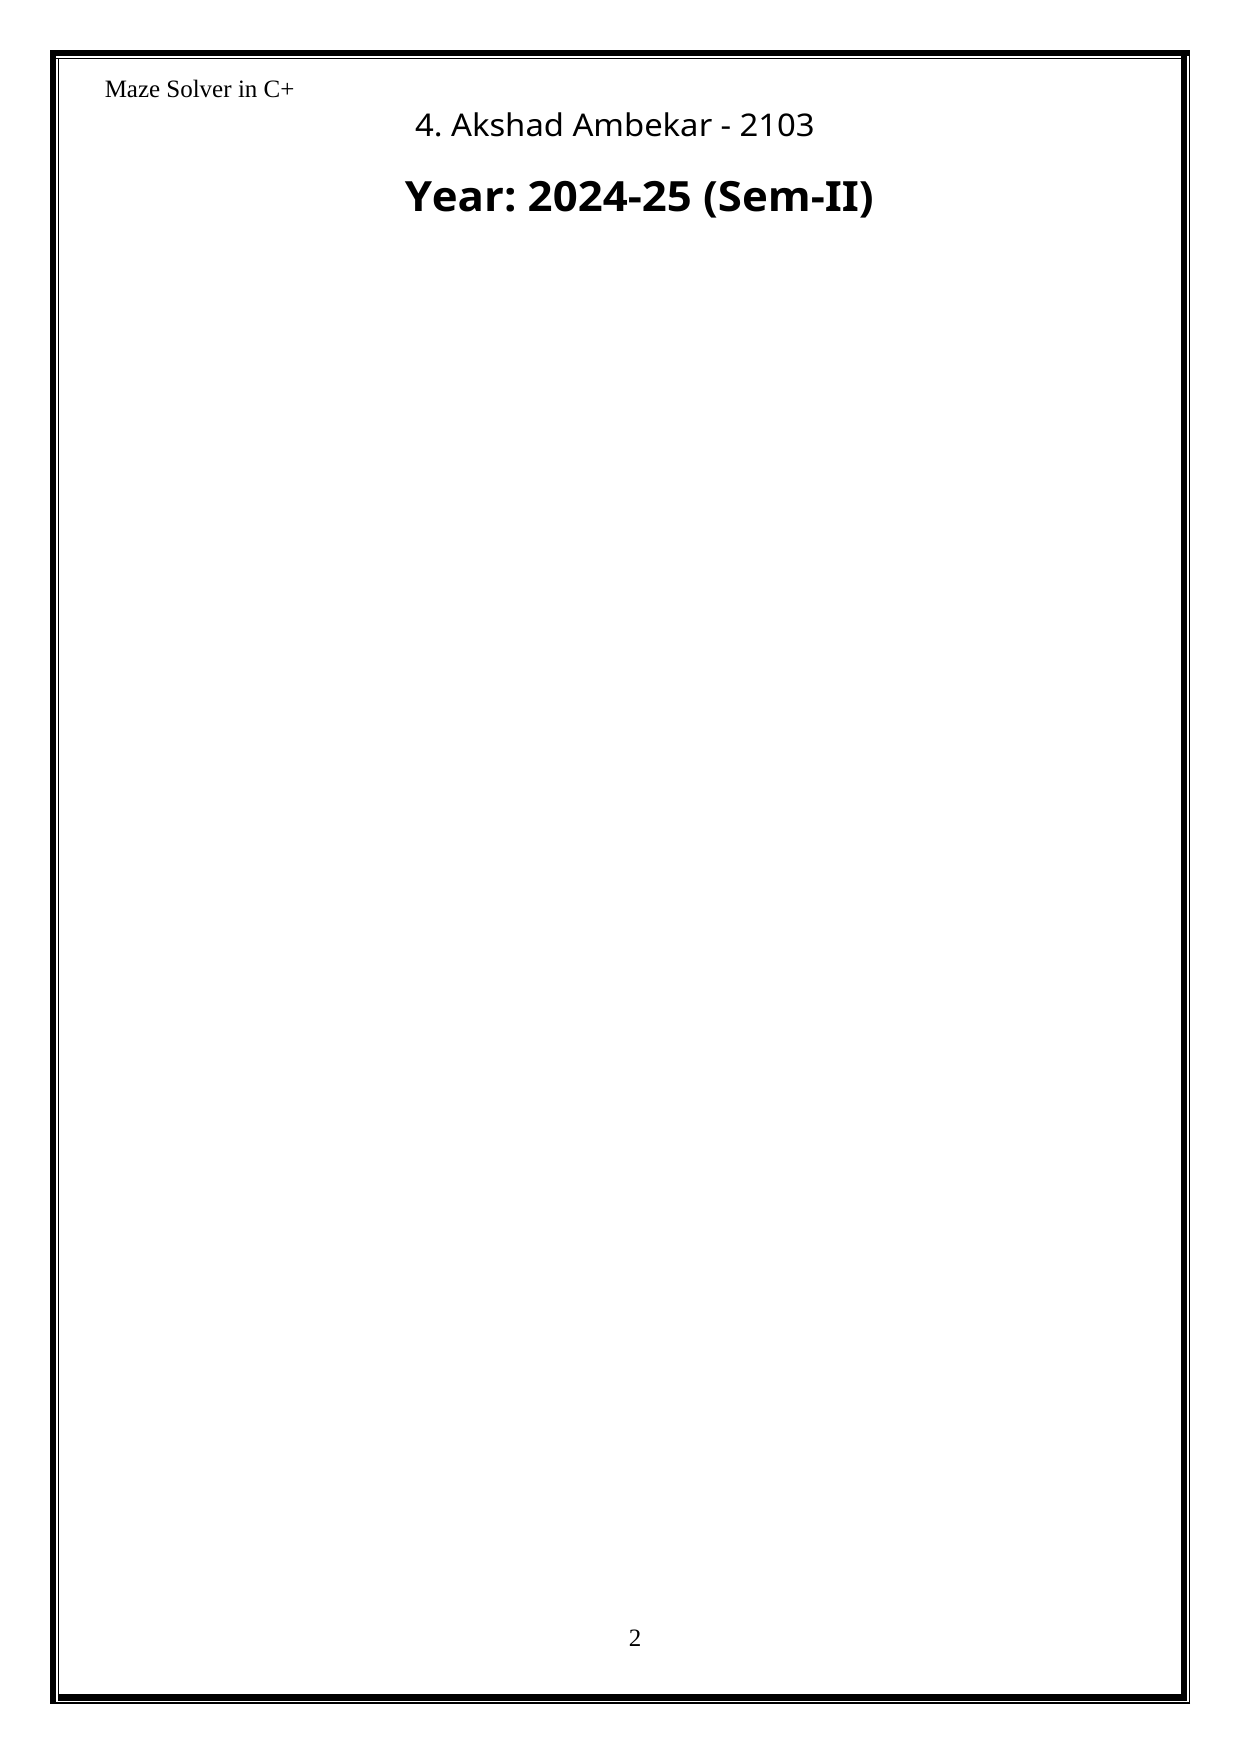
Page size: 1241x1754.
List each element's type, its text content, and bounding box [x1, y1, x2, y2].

text 4. Akshad Ambekar - 2103 [329, 103, 935, 145]
text Year: 2024-25 (Sem-II) [329, 166, 935, 223]
